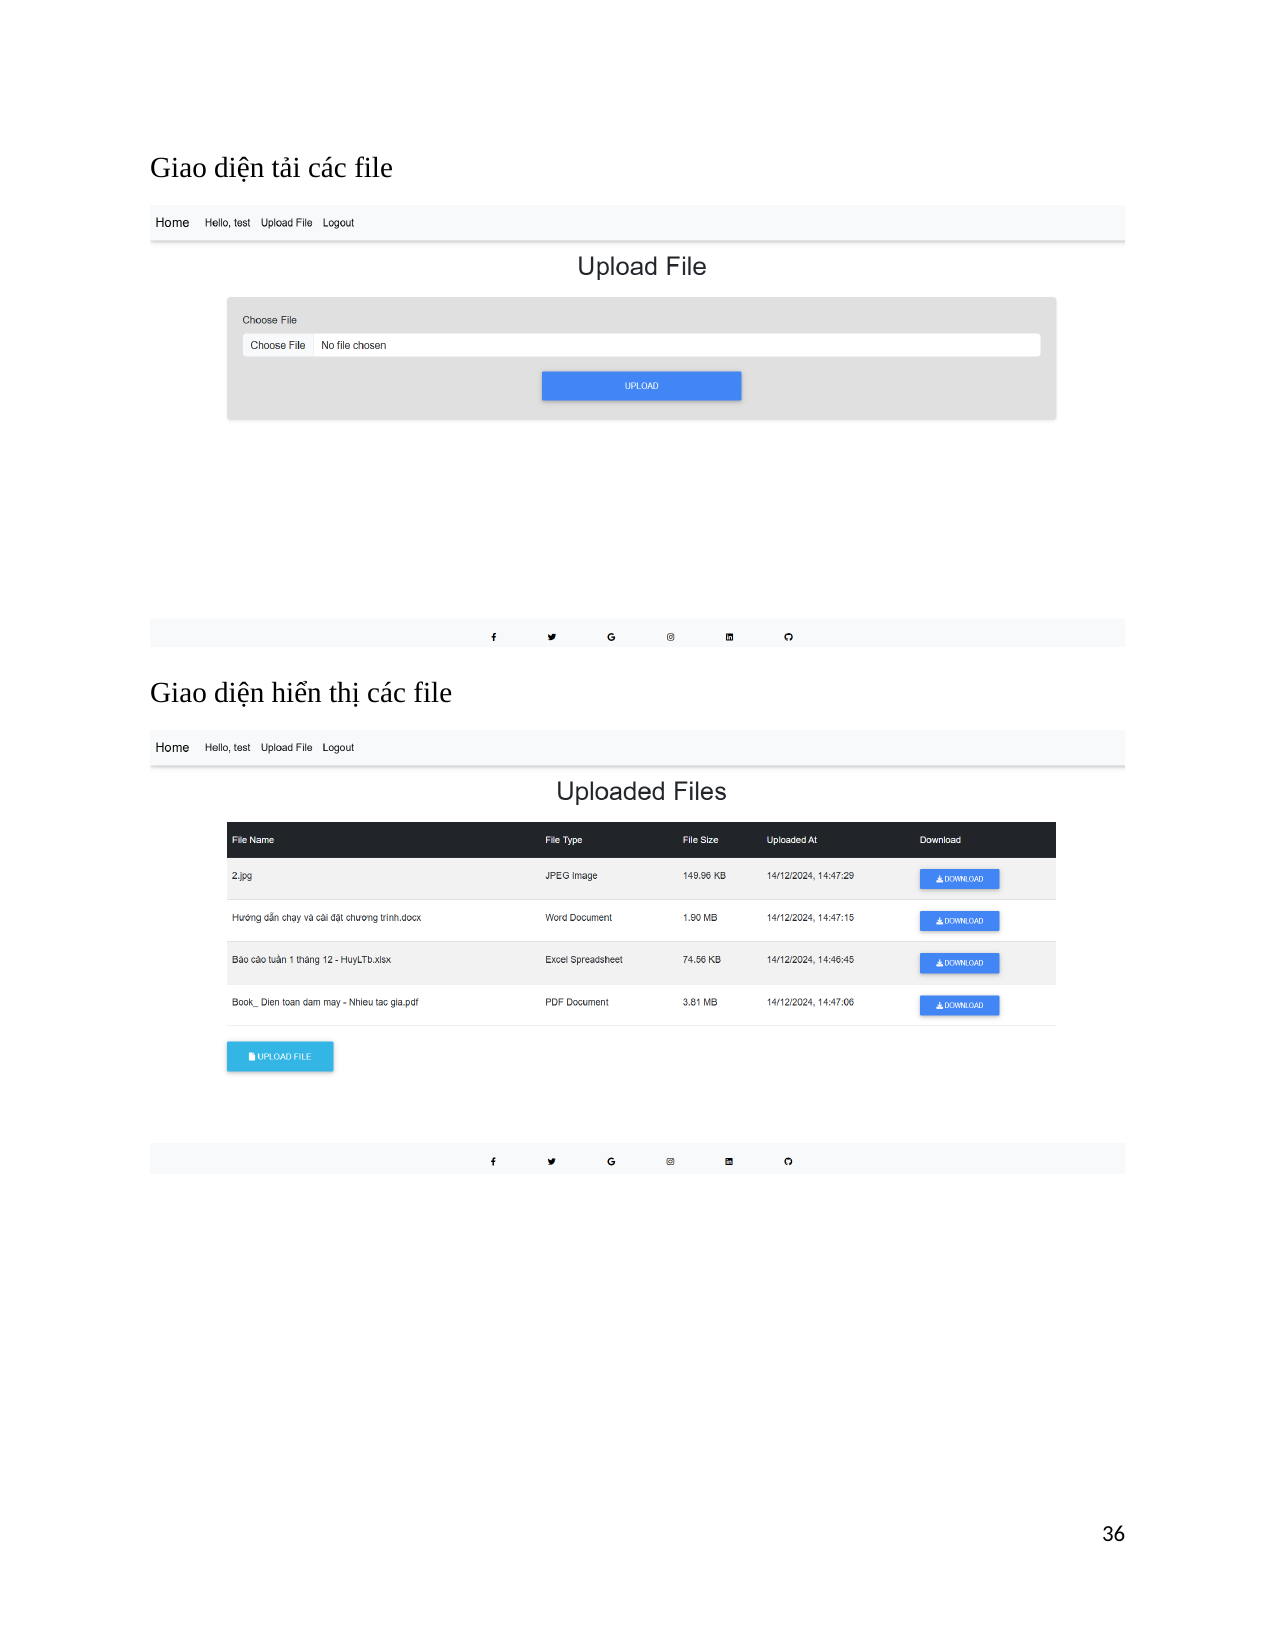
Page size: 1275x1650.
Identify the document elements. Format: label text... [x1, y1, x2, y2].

picture [150, 205, 1125, 647]
picture [150, 730, 1125, 1174]
text Giao diện tải các file [150, 150, 1125, 183]
text Giao diện hiển thị các file [150, 675, 1125, 709]
